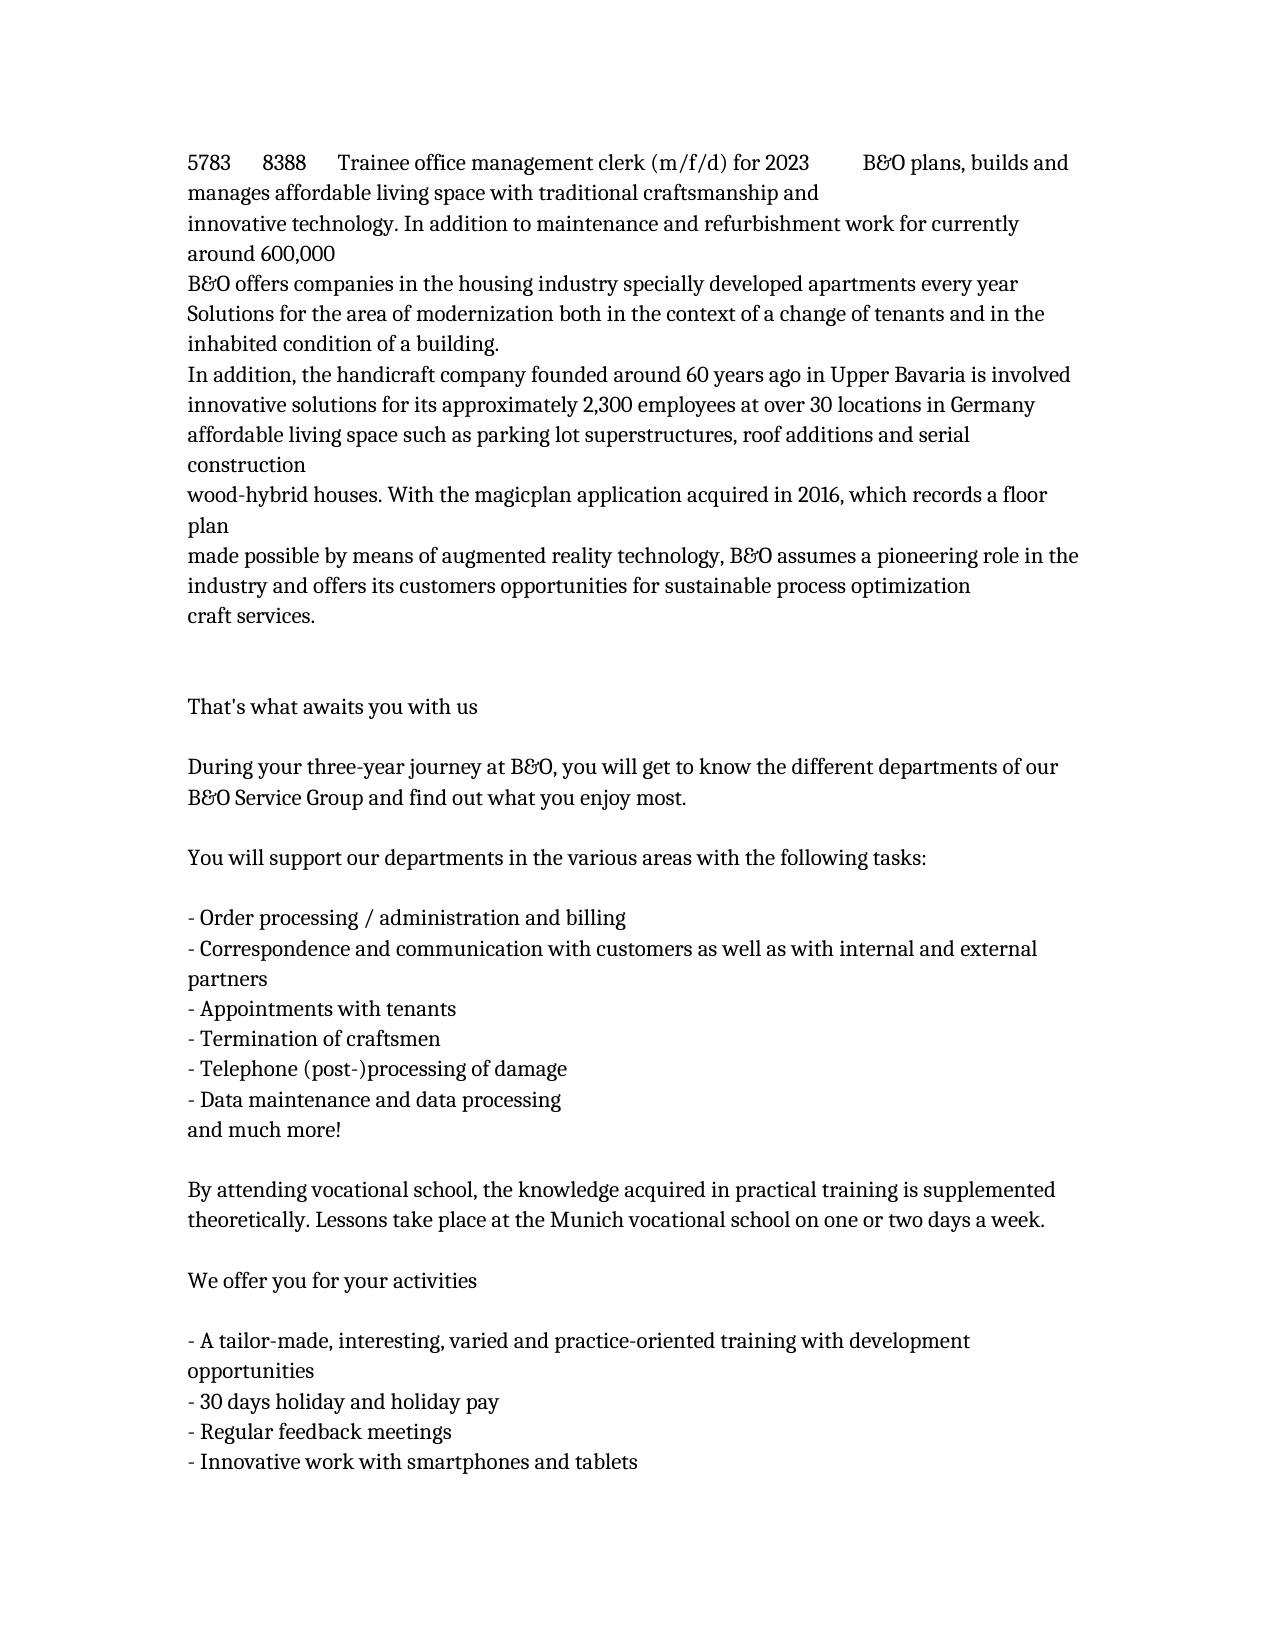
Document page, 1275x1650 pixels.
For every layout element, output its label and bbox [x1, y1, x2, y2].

text [187, 150, 1087, 1475]
